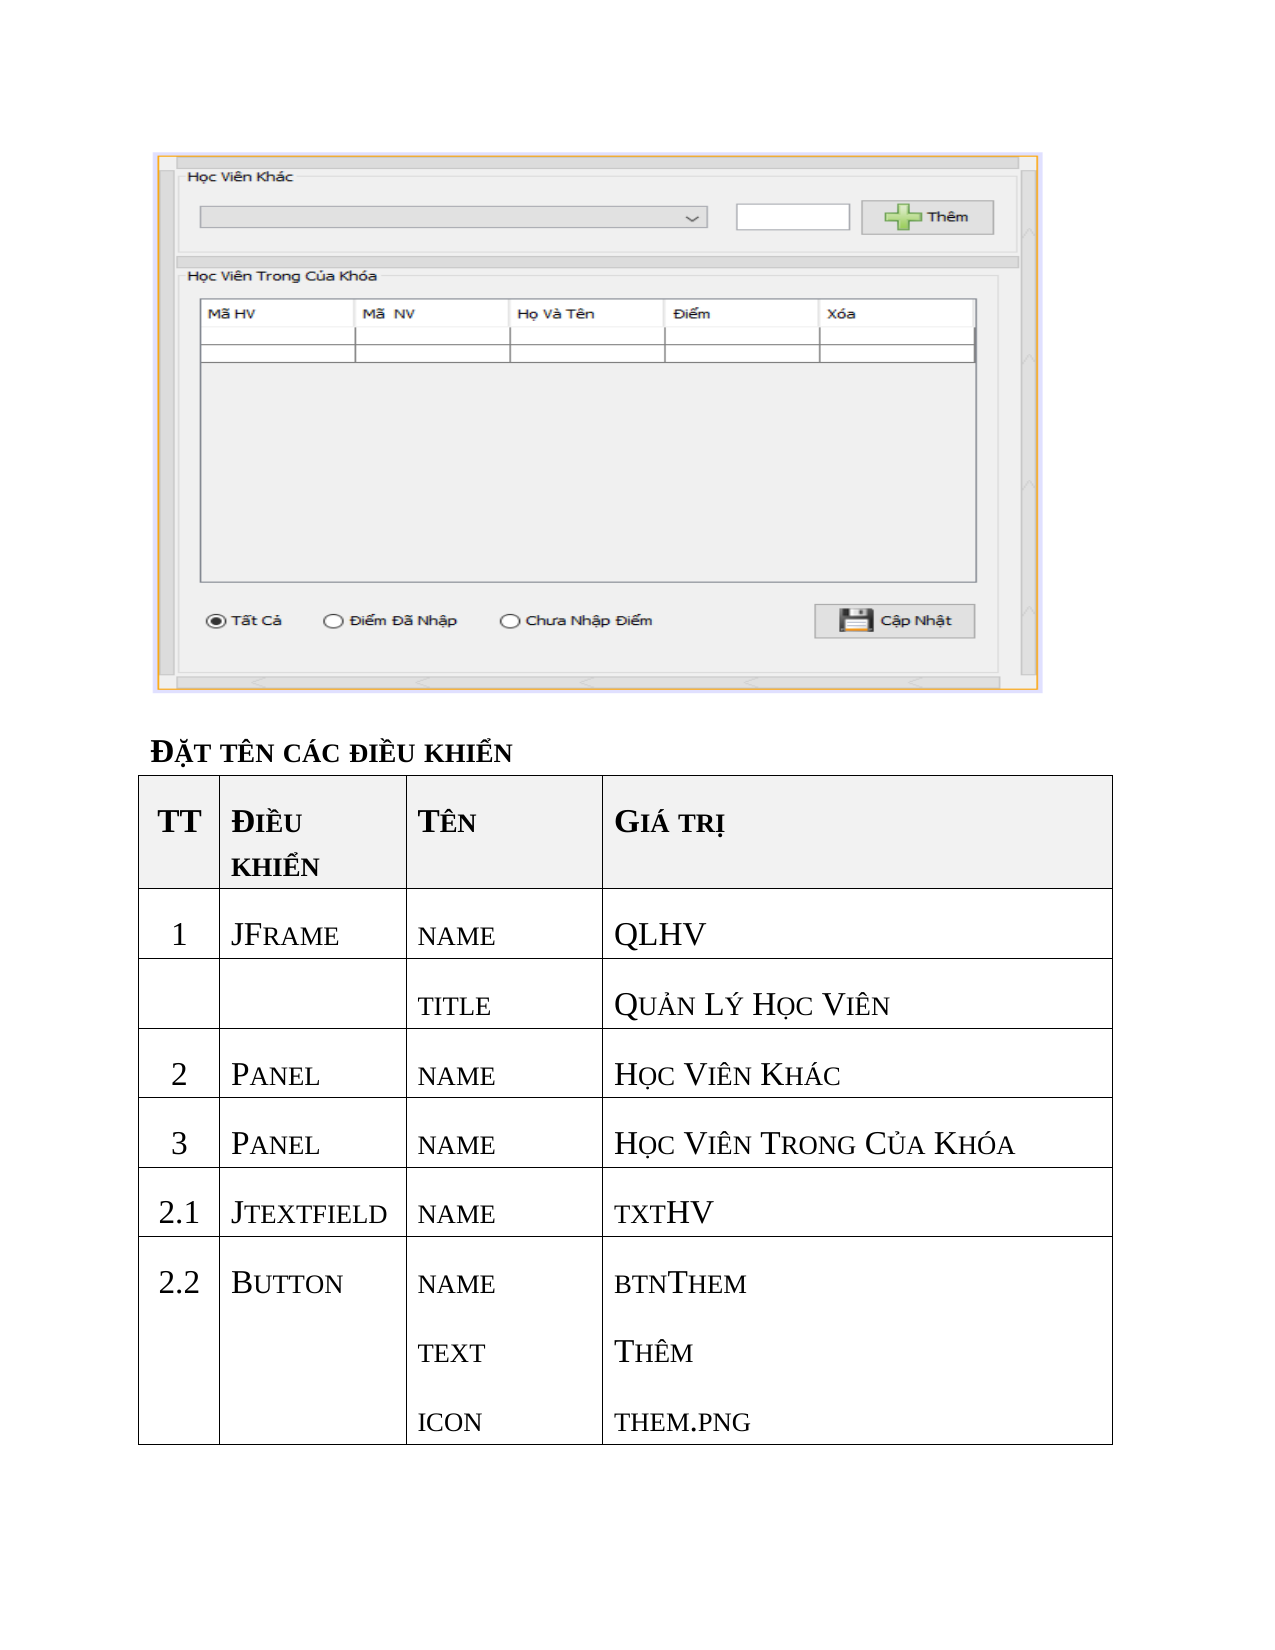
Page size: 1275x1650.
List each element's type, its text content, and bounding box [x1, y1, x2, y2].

table_cell Học Viên Khác [603, 1029, 1112, 1097]
table_cell [220, 959, 406, 1028]
table_cell [139, 959, 219, 1028]
table_cell title [407, 959, 602, 1028]
table_cell 2.2 [139, 1237, 219, 1443]
table_cell name text icon [407, 1237, 602, 1443]
table_cell Quản Lý Học Viên [603, 959, 1112, 1028]
table_header Giá trị [603, 776, 1112, 888]
table_cell Jtextfield [220, 1168, 406, 1236]
table_cell Button [220, 1237, 406, 1443]
table_cell QLHV [603, 889, 1112, 958]
table_cell name [407, 889, 602, 958]
table_header Điều khiển [220, 776, 406, 888]
table_cell txtHV [603, 1168, 1112, 1236]
table_cell 2 [139, 1029, 219, 1097]
table_header Tên [407, 776, 602, 888]
table_cell 1 [139, 889, 219, 958]
table_cell 2.1 [139, 1168, 219, 1236]
table_cell name [407, 1029, 602, 1097]
table_cell Panel [220, 1029, 406, 1097]
table_cell Panel [220, 1098, 406, 1167]
table_cell btnThem Thêm them.png [603, 1237, 1112, 1443]
table_cell JFrame [220, 889, 406, 958]
table_cell 3 [139, 1098, 219, 1167]
table_header TT [139, 776, 219, 888]
table_cell name [407, 1168, 602, 1236]
picture [150, 150, 1057, 701]
text Đặt tên các điều khiển [150, 731, 1125, 769]
table_cell name [407, 1098, 602, 1167]
table_cell Học Viên Trong Của Khóa [603, 1098, 1112, 1167]
